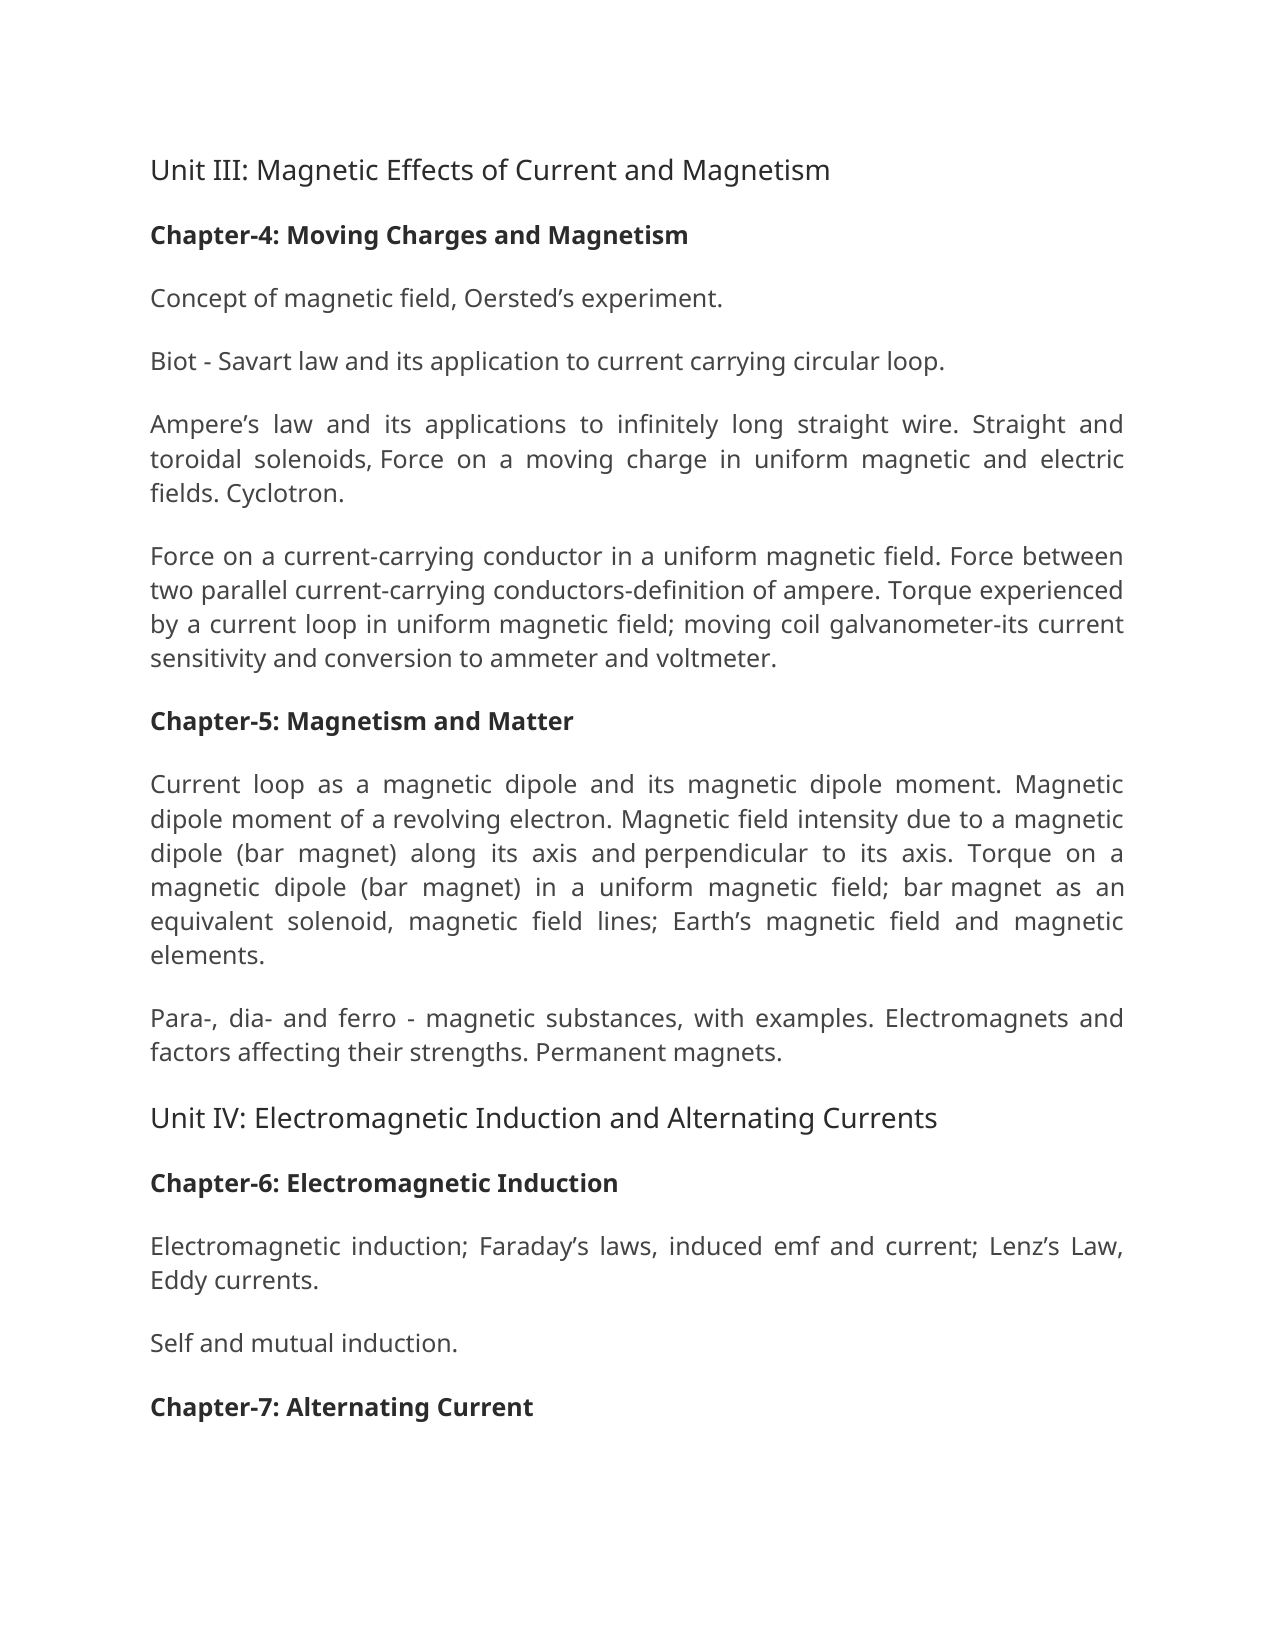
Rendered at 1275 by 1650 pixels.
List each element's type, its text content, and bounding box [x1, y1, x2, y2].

text Biot - Savart law and its application to current carrying circular loop. [150, 344, 1125, 378]
text Concept of magnetic field, Oersted’s experiment. [150, 281, 1125, 315]
text Unit IV: Electromagnetic Induction and Alternating Currents [150, 1098, 1125, 1136]
text Chapter-4: Moving Charges and Magnetism [150, 217, 1125, 252]
text Unit III: Magnetic Effects of Current and Magnetism [150, 150, 1125, 188]
text Chapter-6: Electromagnetic Induction [150, 1166, 1125, 1199]
text Force on a current-carrying conductor in a uniform magnetic field. Force between two parallel current-carrying conductors-definition of ampere. Torque experienced by a current loop in uniform magnetic field; moving coil galvanometer-its current sensitivity and conversion to ammeter and voltmeter. [150, 538, 1125, 675]
text Para-, dia- and ferro - magnetic substances, with examples. Electromagnets and factors affecting their strengths. Permanent magnets. [150, 1001, 1125, 1069]
text Ampere’s law and its applications to infinitely long straight wire. Straight and toroidal solenoids, Force on a moving charge in uniform magnetic and electric fields. Cyclotron. [150, 407, 1125, 509]
text Current loop as a magnetic dipole and its magnetic dipole moment. Magnetic dipole moment of a revolving electron. Magnetic field intensity due to a magnetic dipole (bar magnet) along its axis and perpendicular to its axis. Torque on a magnetic dipole (bar magnet) in a uniform magnetic field; bar magnet as an equivalent solenoid, magnetic field lines; Earth’s magnetic field and magnetic elements. [150, 767, 1125, 972]
text Electromagnetic induction; Faraday’s laws, induced emf and current; Lenz’s Law, Eddy currents. [150, 1229, 1125, 1297]
text Chapter-5: Magnetism and Matter [150, 704, 1125, 738]
text Chapter-7: Alternating Current [150, 1389, 1125, 1423]
text Self and mutual induction. [150, 1326, 1125, 1360]
